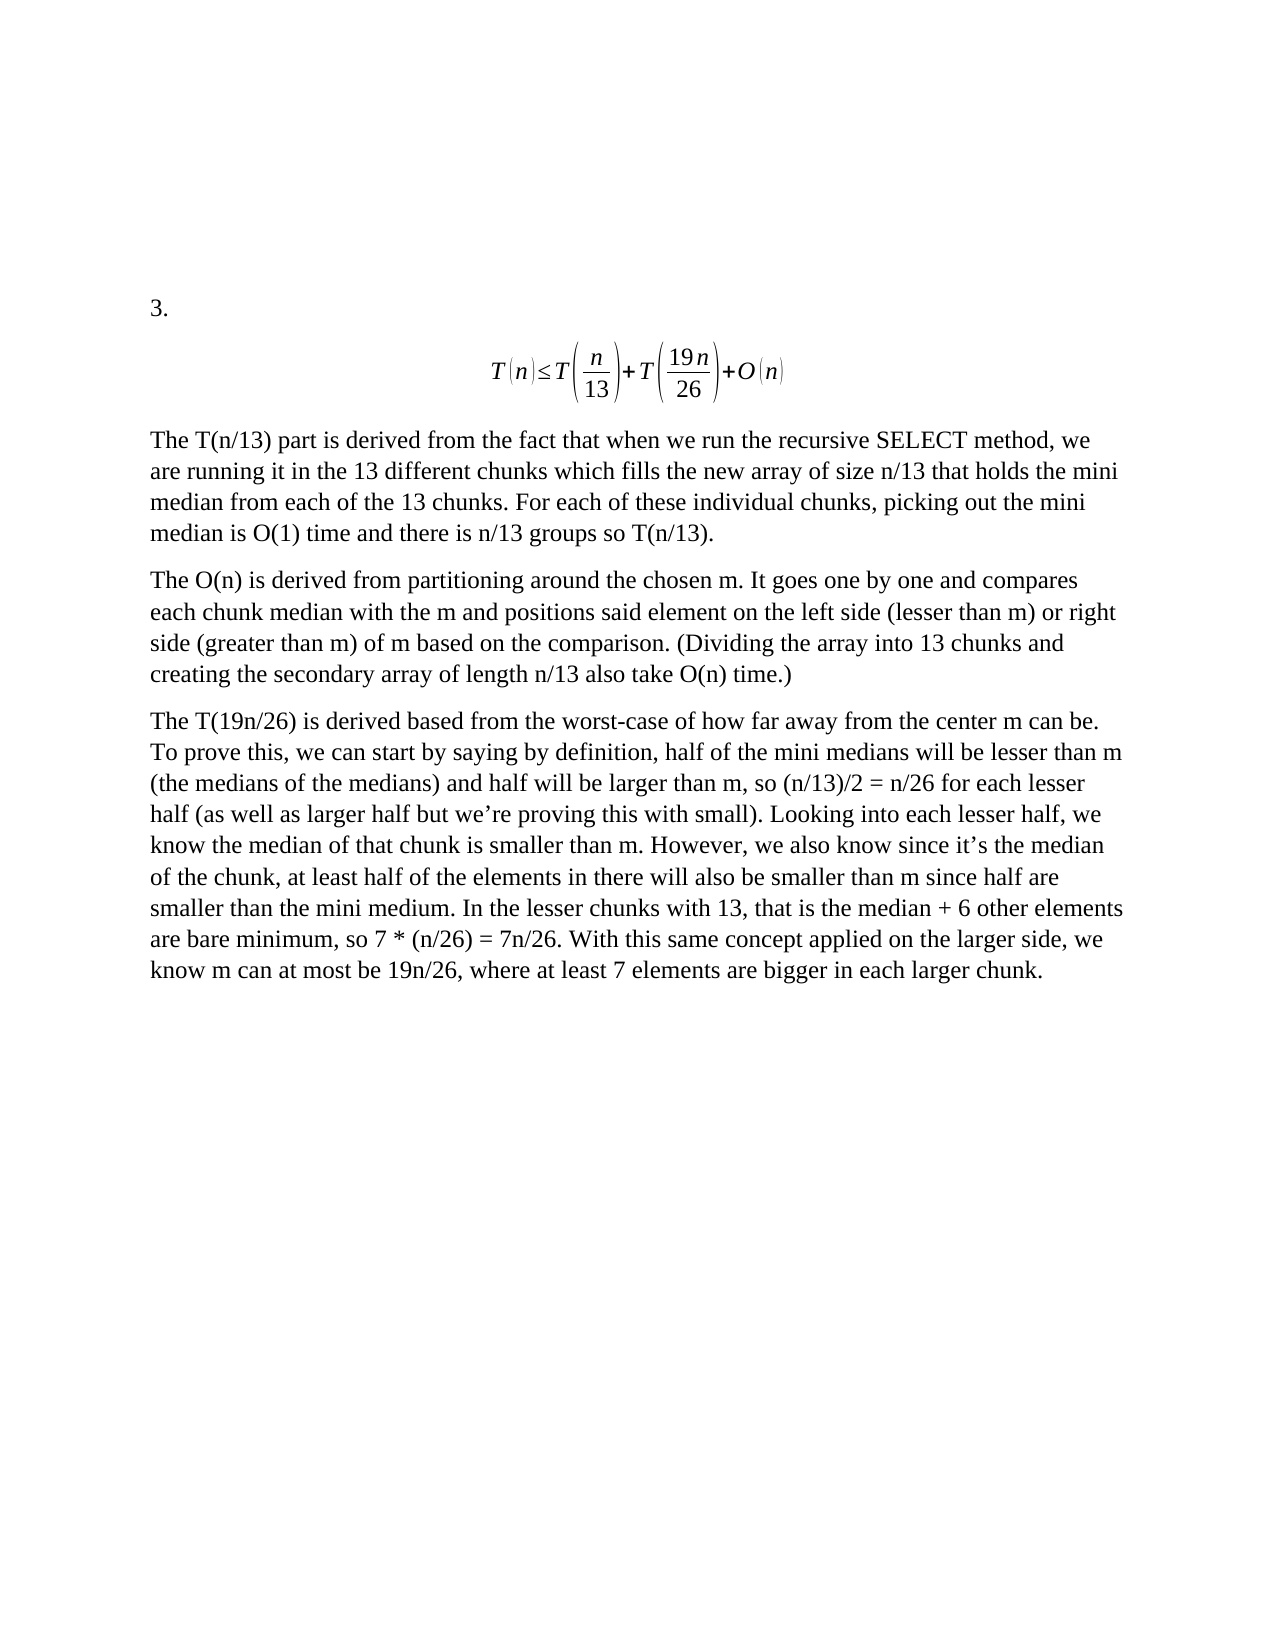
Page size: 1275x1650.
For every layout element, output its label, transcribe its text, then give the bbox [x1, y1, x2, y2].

text The O(n) is derived from partitioning around the chosen m. It goes one by one and compares each chunk median with the m and positions said element on the left side (lesser than m) or right side (greater than m) of m based on the comparison. (Dividing the array into 13 chunks and creating the secondary array of length n/13 also take O(n) time.) [150, 566, 1125, 687]
text 3. [150, 293, 1125, 322]
text The T(n/13) part is derived from the fact that when we run the recursive SELECT method, we are running it in the 13 different chunks which fills the new array of size n/13 that holds the mini median from each of the 13 chunks. For each of these individual chunks, picking out the mini median is O(1) time and there is n/13 groups so T(n/13). [150, 425, 1125, 547]
text The T(19n/26) is derived based from the worst-case of how far away from the center m can be. To prove this, we can start by saying by definition, half of the mini medians will be lesser than m (the medians of the medians) and half will be larger than m, so (n/13)/2 = n/26 for each lesser half (as well as larger half but we’re proving this with small). Looking into each lesser half, we know the median of that chunk is smaller than m. However, we also know since it’s the median of the chunk, at least half of the elements in there will also be smaller than m since half are smaller than the mini medium. In the lesser chunks with 13, that is the median + 6 other elements are bare minimum, so 7 * (n/26) = 7n/26. With this same concept applied on the larger side, we know m can at most be 19n/26, where at least 7 elements are bigger in each larger chunk. [150, 706, 1125, 983]
